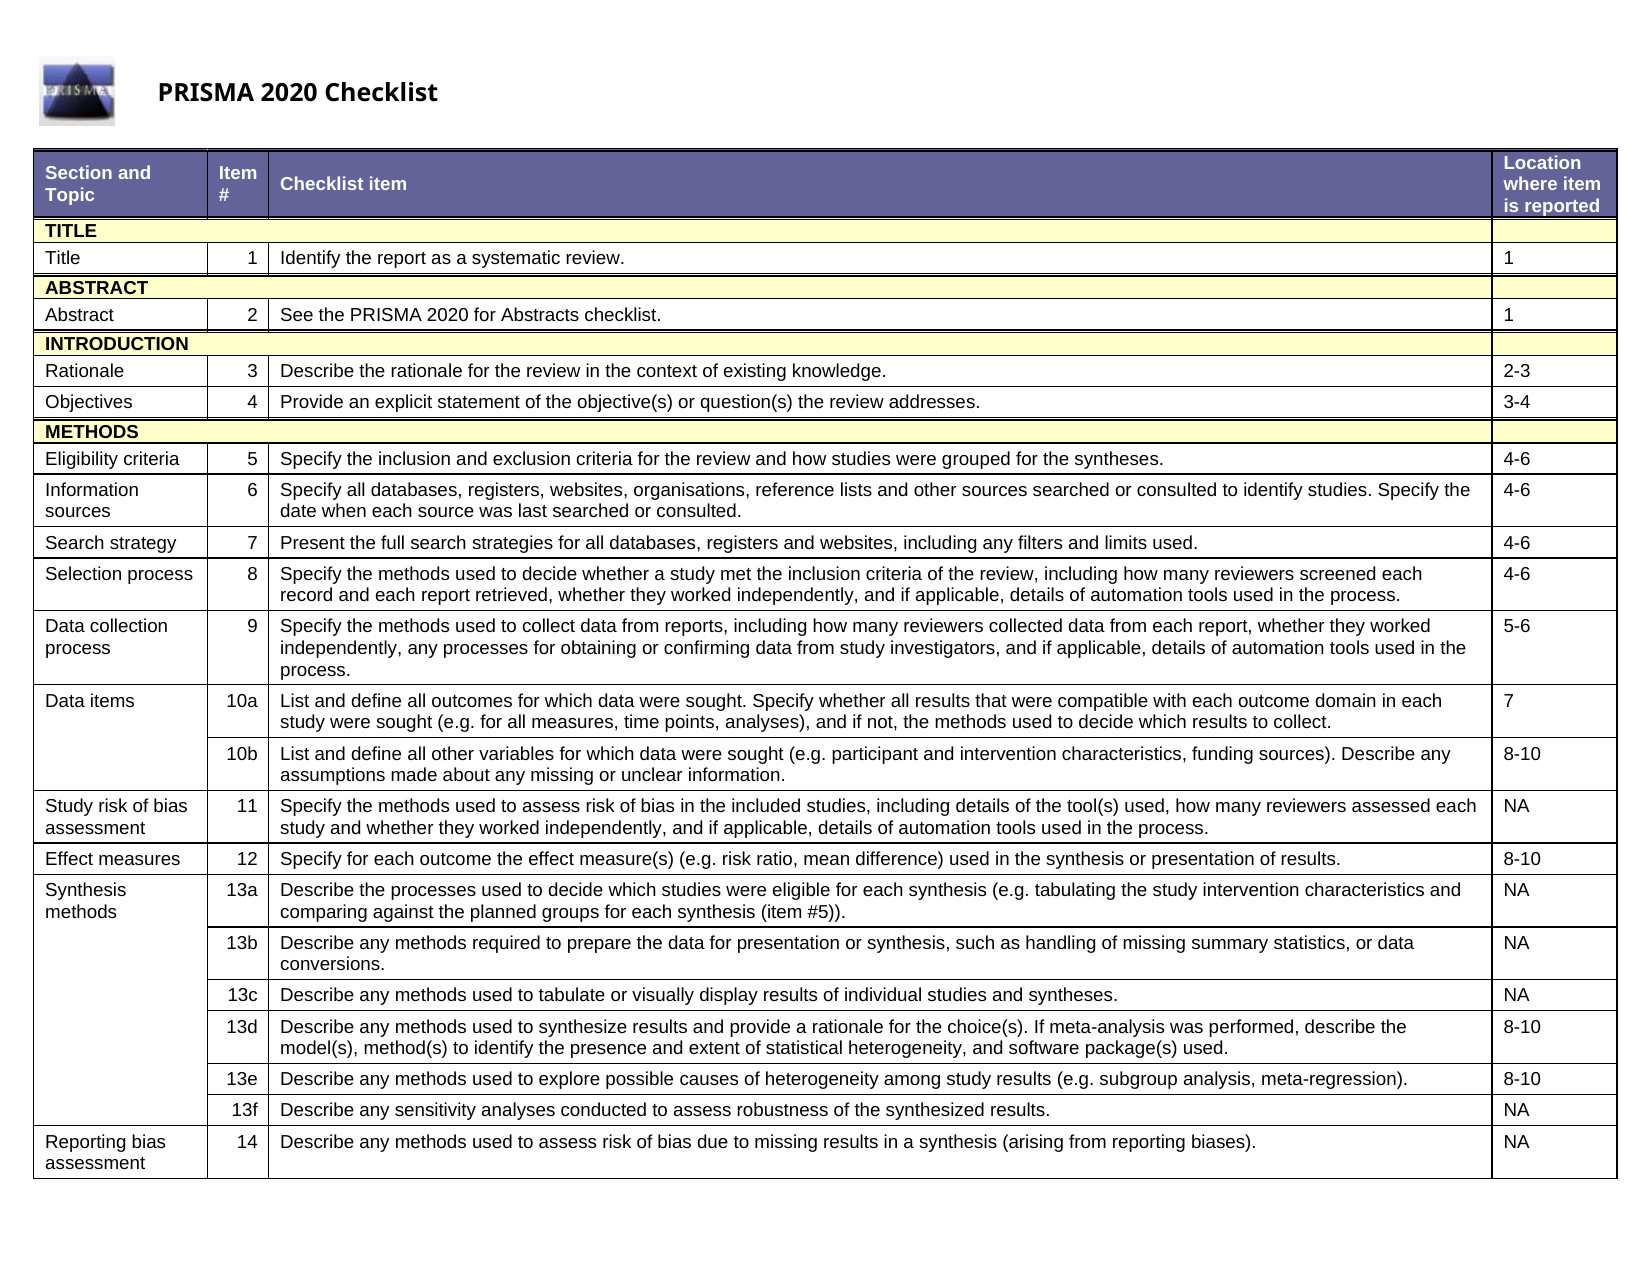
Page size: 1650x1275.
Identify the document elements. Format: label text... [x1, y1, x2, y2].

table_header Section and Topic [34, 152, 207, 216]
table_cell List and define all outcomes for which data were sought. Specify whether all results that were compatible with each outcome domain in each study were sought (e.g. for all measures, time points, analyses), and if not, the methods used to decide which results to collect. [269, 685, 1491, 737]
table_cell 8 [208, 559, 268, 610]
table_cell 4-6 [1493, 475, 1616, 526]
table_cell Rationale [34, 356, 207, 386]
table_cell Data items [34, 685, 207, 789]
table_cell INTRODUCTION [34, 333, 1491, 354]
table_cell Specify all databases, registers, websites, organisations, reference lists and other sources searched or consulted to identify studies. Specify the date when each source was last searched or consulted. [269, 475, 1491, 526]
table_cell Eligibility criteria [34, 444, 207, 473]
table_cell Describe the rationale for the review in the context of existing knowledge. [269, 356, 1491, 386]
table_cell Information sources [34, 475, 207, 526]
table_cell 13a [208, 875, 268, 926]
table_cell Abstract [34, 299, 207, 329]
table_cell 11 [208, 791, 268, 842]
table_cell 14 [208, 1126, 268, 1178]
table_cell Specify the methods used to assess risk of bias in the included studies, including details of the tool(s) used, how many reviewers assessed each study and whether they worked independently, and if applicable, details of automation tools used in the process. [269, 791, 1491, 842]
table_cell 4-6 [1493, 559, 1616, 610]
table_cell 5 [208, 444, 268, 473]
table_cell Identify the report as a systematic review. [269, 243, 1491, 273]
table_cell NA [1493, 875, 1616, 926]
table_cell 12 [208, 844, 268, 873]
table_cell 8-10 [1493, 1064, 1616, 1094]
table_cell Search strategy [34, 527, 207, 557]
table_cell NA [1493, 980, 1616, 1010]
table_cell 13c [208, 980, 268, 1010]
table_cell 13f [208, 1095, 268, 1125]
table_cell 9 [208, 611, 268, 684]
table_cell Selection process [34, 559, 207, 610]
table_cell NA [1493, 1095, 1616, 1125]
table_cell Describe any sensitivity analyses conducted to assess robustness of the synthesized results. [269, 1095, 1491, 1125]
table_cell Describe any methods required to prepare the data for presentation or synthesis, such as handling of missing summary statistics, or data conversions. [269, 928, 1491, 979]
table_cell 2 [208, 299, 268, 329]
table_cell Specify the inclusion and exclusion criteria for the review and how studies were grouped for the syntheses. [269, 444, 1491, 473]
table_header Checklist item [269, 152, 1491, 216]
table_cell Reporting bias assessment [34, 1126, 207, 1178]
table_cell Effect measures [34, 844, 207, 873]
table_cell Synthesis methods [34, 875, 207, 1125]
table_cell 10b [208, 738, 268, 789]
table_cell Describe the processes used to decide which studies were eligible for each synthesis (e.g. tabulating the study intervention characteristics and comparing against the planned groups for each synthesis (item #5)). [269, 875, 1491, 926]
table_cell [1493, 220, 1616, 242]
table_header Item # [208, 152, 268, 216]
table_cell 7 [208, 527, 268, 557]
table_cell NA [1493, 791, 1616, 842]
table_cell Describe any methods used to synthesize results and provide a rationale for the choice(s). If meta-analysis was performed, describe the model(s), method(s) to identify the presence and extent of statistical heterogeneity, and software package(s) used. [269, 1011, 1491, 1063]
table_cell 3-4 [1493, 387, 1616, 417]
table_cell [1493, 333, 1616, 354]
table_cell 7 [1493, 685, 1616, 737]
table_cell 13e [208, 1064, 268, 1094]
table_cell Describe any methods used to explore possible causes of heterogeneity among study results (e.g. subgroup analysis, meta-regression). [269, 1064, 1491, 1094]
table_cell Title [34, 243, 207, 273]
table_cell NA [1493, 1126, 1616, 1178]
table_cell 6 [208, 475, 268, 526]
table_cell METHODS [34, 421, 1491, 442]
table_cell 4-6 [1493, 444, 1616, 473]
table_cell 3 [208, 356, 268, 386]
table_cell 1 [208, 243, 268, 273]
table_cell 8-10 [1493, 738, 1616, 789]
table_cell Objectives [34, 387, 207, 417]
table_cell Data collection process [34, 611, 207, 684]
table_cell 8-10 [1493, 1011, 1616, 1063]
table_cell 4-6 [1493, 527, 1616, 557]
table_cell [1493, 421, 1616, 442]
table_cell 1 [1493, 299, 1616, 329]
table_cell List and define all other variables for which data were sought (e.g. participant and intervention characteristics, funding sources). Describe any assumptions made about any missing or unclear information. [269, 738, 1491, 789]
table_cell 1 [1493, 243, 1616, 273]
table_cell [1493, 277, 1616, 298]
table_cell Specify the methods used to decide whether a study met the inclusion criteria of the review, including how many reviewers screened each record and each report retrieved, whether they worked independently, and if applicable, details of automation tools used in the process. [269, 559, 1491, 610]
table_cell 5-6 [1493, 611, 1616, 684]
table_cell Present the full search strategies for all databases, registers and websites, including any filters and limits used. [269, 527, 1491, 557]
table_cell Specify for each outcome the effect measure(s) (e.g. risk ratio, mean difference) used in the synthesis or presentation of results. [269, 844, 1491, 873]
table_header Location where item is reported [1493, 152, 1616, 216]
table_cell Describe any methods used to assess risk of bias due to missing results in a synthesis (arising from reporting biases). [269, 1126, 1491, 1178]
table_cell Provide an explicit statement of the objective(s) or question(s) the review addresses. [269, 387, 1491, 417]
table_cell TITLE [34, 220, 1491, 242]
table_cell 2-3 [1493, 356, 1616, 386]
table_cell 13b [208, 928, 268, 979]
table_cell 8-10 [1493, 844, 1616, 873]
table_cell Specify the methods used to collect data from reports, including how many reviewers collected data from each report, whether they worked independently, any processes for obtaining or confirming data from study investigators, and if applicable, details of automation tools used in the process. [269, 611, 1491, 684]
table_cell NA [1493, 928, 1616, 979]
table_cell Study risk of bias assessment [34, 791, 207, 842]
table_cell 10a [208, 685, 268, 737]
table_cell ABSTRACT [34, 277, 1491, 298]
table_cell Describe any methods used to tabulate or visually display results of individual studies and syntheses. [269, 980, 1491, 1010]
table_cell 4 [208, 387, 268, 417]
picture [39, 56, 115, 126]
table_cell 13d [208, 1011, 268, 1063]
table_cell See the PRISMA 2020 for Abstracts checklist. [269, 299, 1491, 329]
